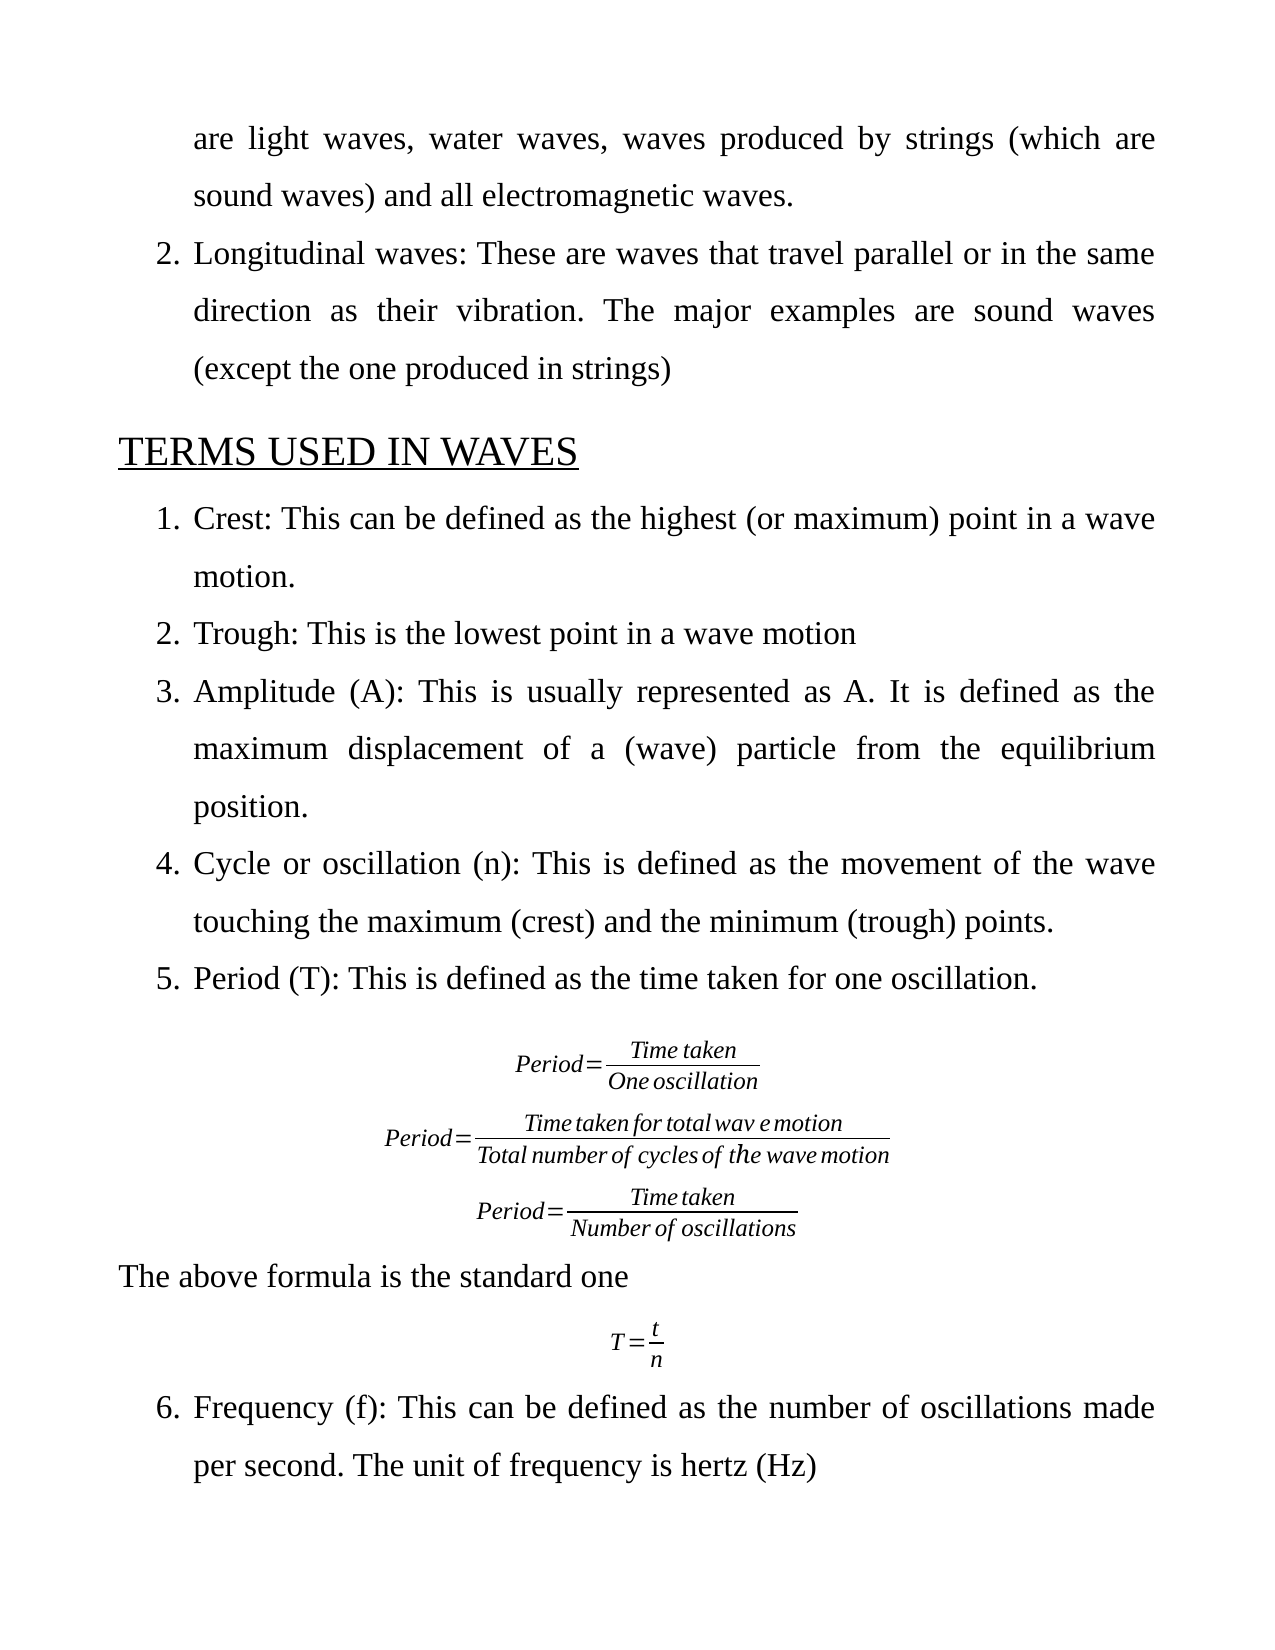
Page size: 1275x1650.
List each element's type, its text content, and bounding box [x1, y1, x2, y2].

text The above formula is the standard one [118, 1257, 1157, 1295]
list Frequency (f): This can be defined as the number of oscillations made per second. The unit of frequency is hertz (Hz) [156, 1387, 1157, 1483]
list Amplitude (A): This is usually represented as A. It is defined as the maximum displacement of a (wave) particle from the equilibrium position. [156, 671, 1157, 824]
list Trough: This is the lowest point in a wave motion [156, 613, 1157, 652]
list Crest: This can be defined as the highest (or maximum) point in a wave motion. [156, 498, 1157, 594]
list Longitudinal waves: These are waves that travel parallel or in the same direction as their vibration. The major examples are sound waves (except the one produced in strings) [156, 233, 1157, 386]
list Period (T): This is defined as the time taken for one oscillation. [156, 958, 1157, 997]
text TERMS USED IN WAVES [118, 426, 1157, 474]
list Cycle or oscillation (n): This is defined as the movement of the wave touching the maximum (crest) and the minimum (trough) points. [156, 843, 1157, 939]
